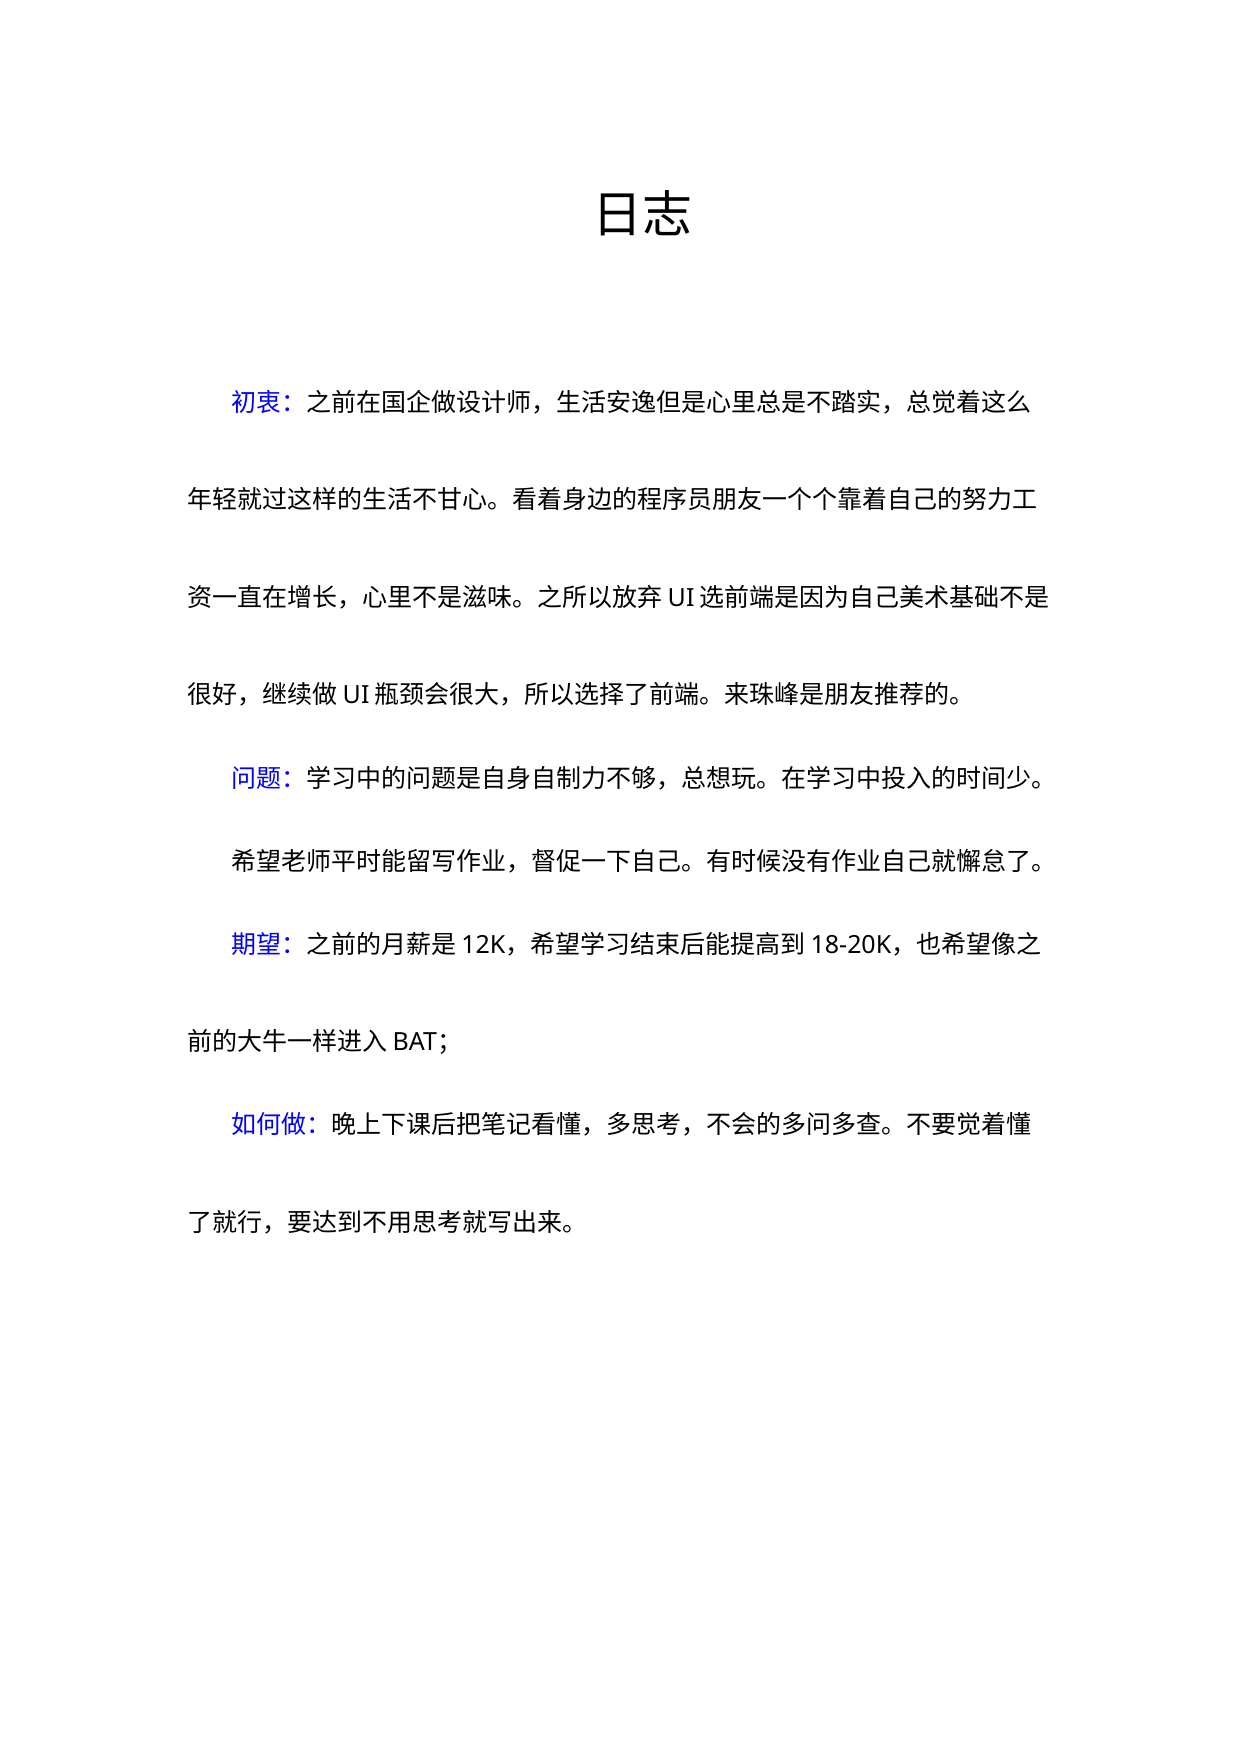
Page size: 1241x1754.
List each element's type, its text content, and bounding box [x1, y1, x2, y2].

text 希望老师平时能留写作业，督促一下自己。有时候没有作业自己就懈怠了。 [187, 827, 1053, 892]
text 期望：之前的月薪是12K，希望学习结束后能提高到18-20K，也希望像之前的大牛一样进入BAT； [187, 910, 1053, 1072]
text 问题：学习中的问题是自身自制力不够，总想玩。在学习中投入的时间少。 [187, 744, 1053, 809]
text 初衷：之前在国企做设计师，生活安逸但是心里总是不踏实，总觉着这么年轻就过这样的生活不甘心。看着身边的程序员朋友一个个靠着自己的努力工资一直在增长，心里不是滋味。之所以放弃UI选前端是因为自己美术基础不是很好，继续做UI瓶颈会很大，所以选择了前端。来珠峰是朋友推荐的。 [187, 368, 1053, 726]
text 如何做：晚上下课后把笔记看懂，多思考，不会的多问多查。不要觉着懂了就行，要达到不用思考就写出来。 [187, 1091, 1053, 1253]
text 日志 [187, 162, 1053, 259]
